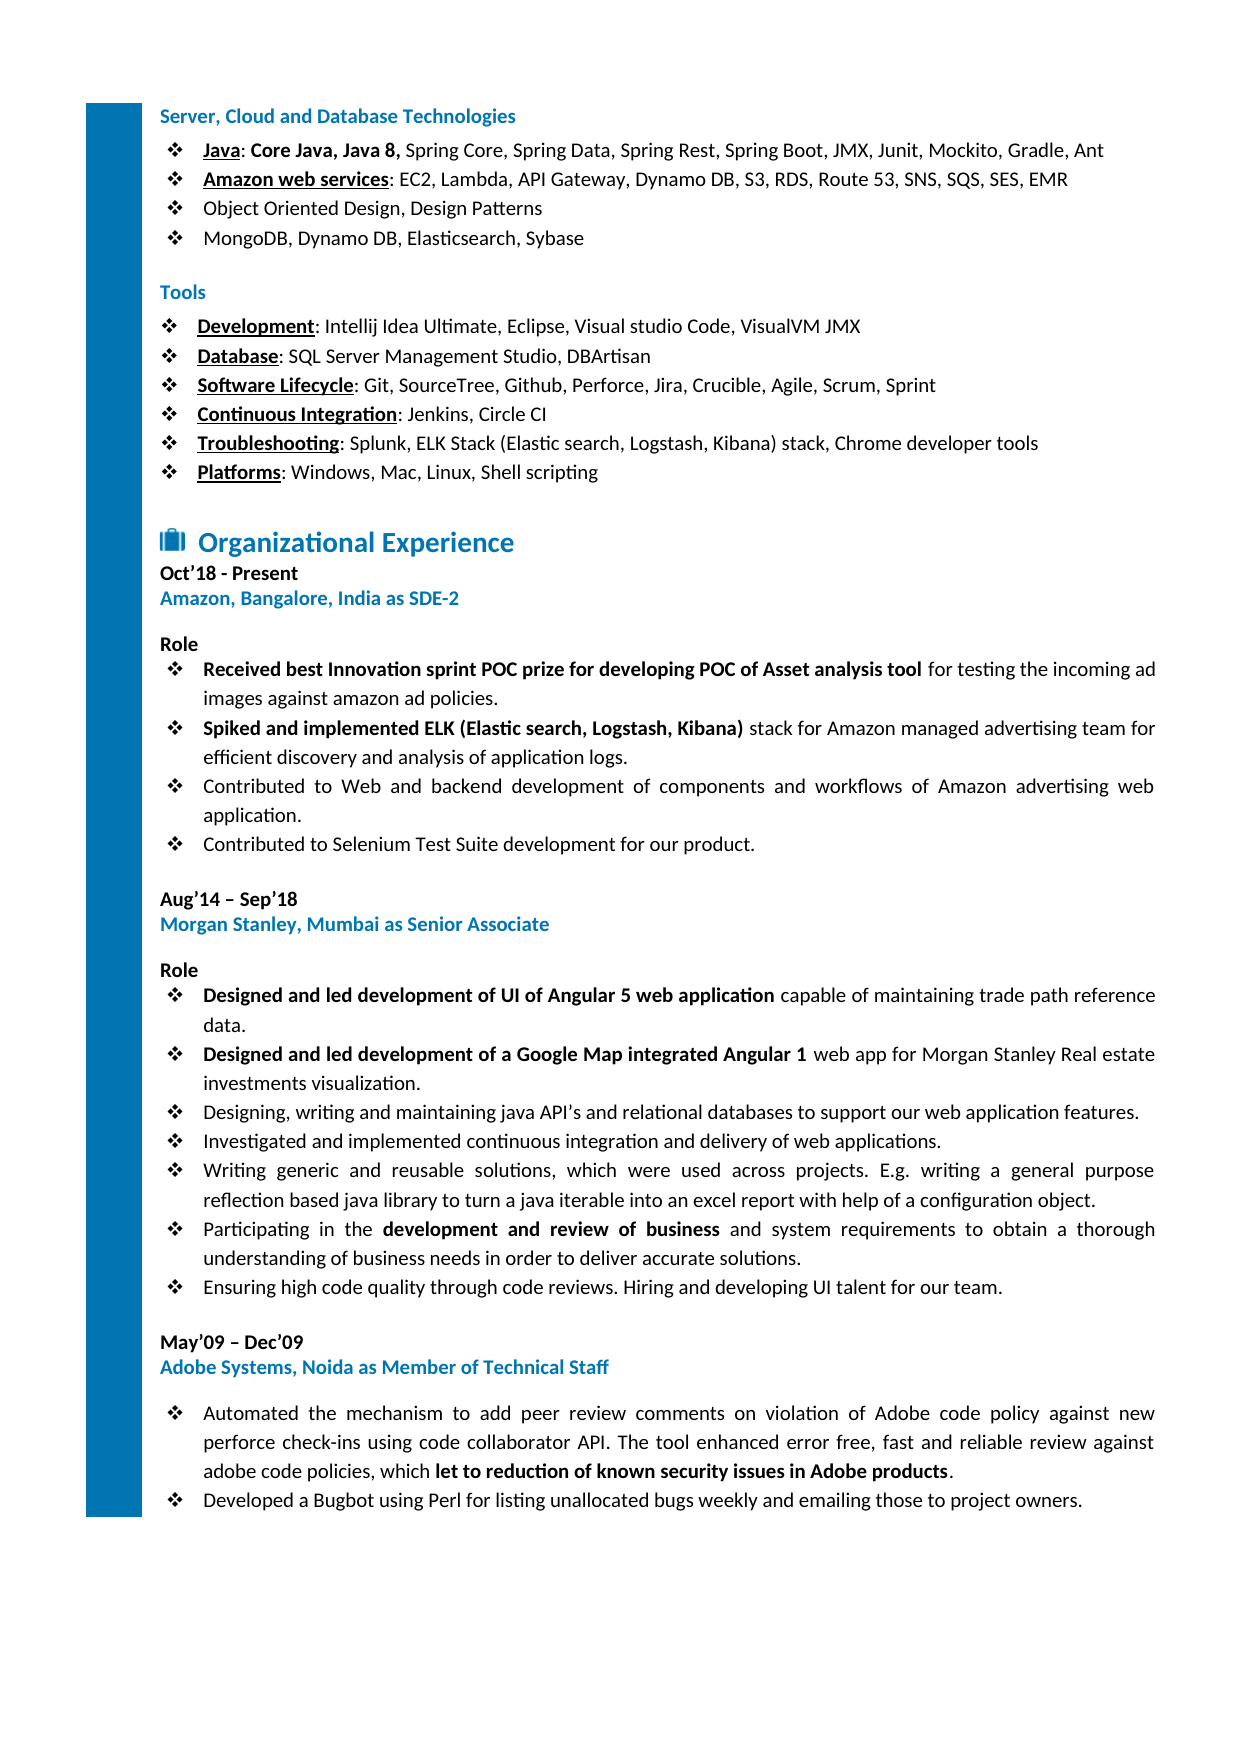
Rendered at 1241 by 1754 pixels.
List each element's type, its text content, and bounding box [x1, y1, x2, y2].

picture [159, 527, 185, 553]
table_cell [86, 103, 142, 1517]
table_cell Server, Cloud and Database Technologies Java: Core Java, Java 8, Spring Core, Spring Data, Spring Rest, Spring Boot, JMX, Junit, Mockito, Gradle, Ant Amazon web services: EC2, Lambda, API Gateway, Dynamo DB, S3, RDS, Route 53, SNS, SQS, SES, EMR Object Oriented Design, Design Patterns MongoDB, Dynamo DB, Elasticsearch, Sybase Tools Development: Intellij Idea Ultimate, Eclipse, Visual studio Code, VisualVM JMX Database: SQL Server Management Studio, DBArtisan Software Lifecycle: Git, SourceTree, Github, Perforce, Jira, Crucible, Agile, Scrum, Sprint Continuous Integration: Jenkins, Circle CI Troubleshooting: Splunk, ELK Stack (Elastic search, Logstash, Kibana) stack, Chrome developer tools Platforms: Windows, Mac, Linux, Shell scripting Organizational Experience Oct’18 - Present Amazon, Bangalore, India as SDE-2 Role Received best Innovation sprint POC prize for developing POC of Asset analysis tool for testing the incoming ad images against amazon ad policies. Spiked and implemented ELK (Elastic search, Logstash, Kibana) stack for Amazon managed advertising team for efficient discovery and analysis of application logs. Contributed to Web and backend development of components and workflows of Amazon advertising web application. Contributed to Selenium Test Suite development for our product. Aug’14 – Sep’18 Morgan Stanley, Mumbai as Senior Associate Role Designed and led development of UI of Angular 5 web application capable of maintaining trade path reference data. Designed and led development of a Google Map integrated Angular 1 web app for Morgan Stanley Real estate investments visualization. Designing, writing and maintaining java API’s and relational databases to support our web application features. Investigated and implemented continuous integration and delivery of web applications. Writing generic and reusable solutions, which were used across projects. E.g. writing a general purpose reflection based java library to turn a java iterable into an excel report with help of a configuration object. Participating in the development and review of business and system requirements to obtain a thorough understanding of business needs in order to deliver accurate solutions. Ensuring high code quality through code reviews. Hiring and developing UI talent for our team. May’09 – Dec’09 Adobe Systems, Noida as Member of Technical Staff Automated the mechanism to add peer review comments on violation of Adobe code policy against new perforce check-ins using code collaborator API. The tool enhanced error free, fast and reliable review against adobe code policies, which let to reduction of known security issues in Adobe products. Developed a Bugbot using Perl for listing unallocated bugs weekly and emailing those to project owners. [143, 103, 1221, 1517]
